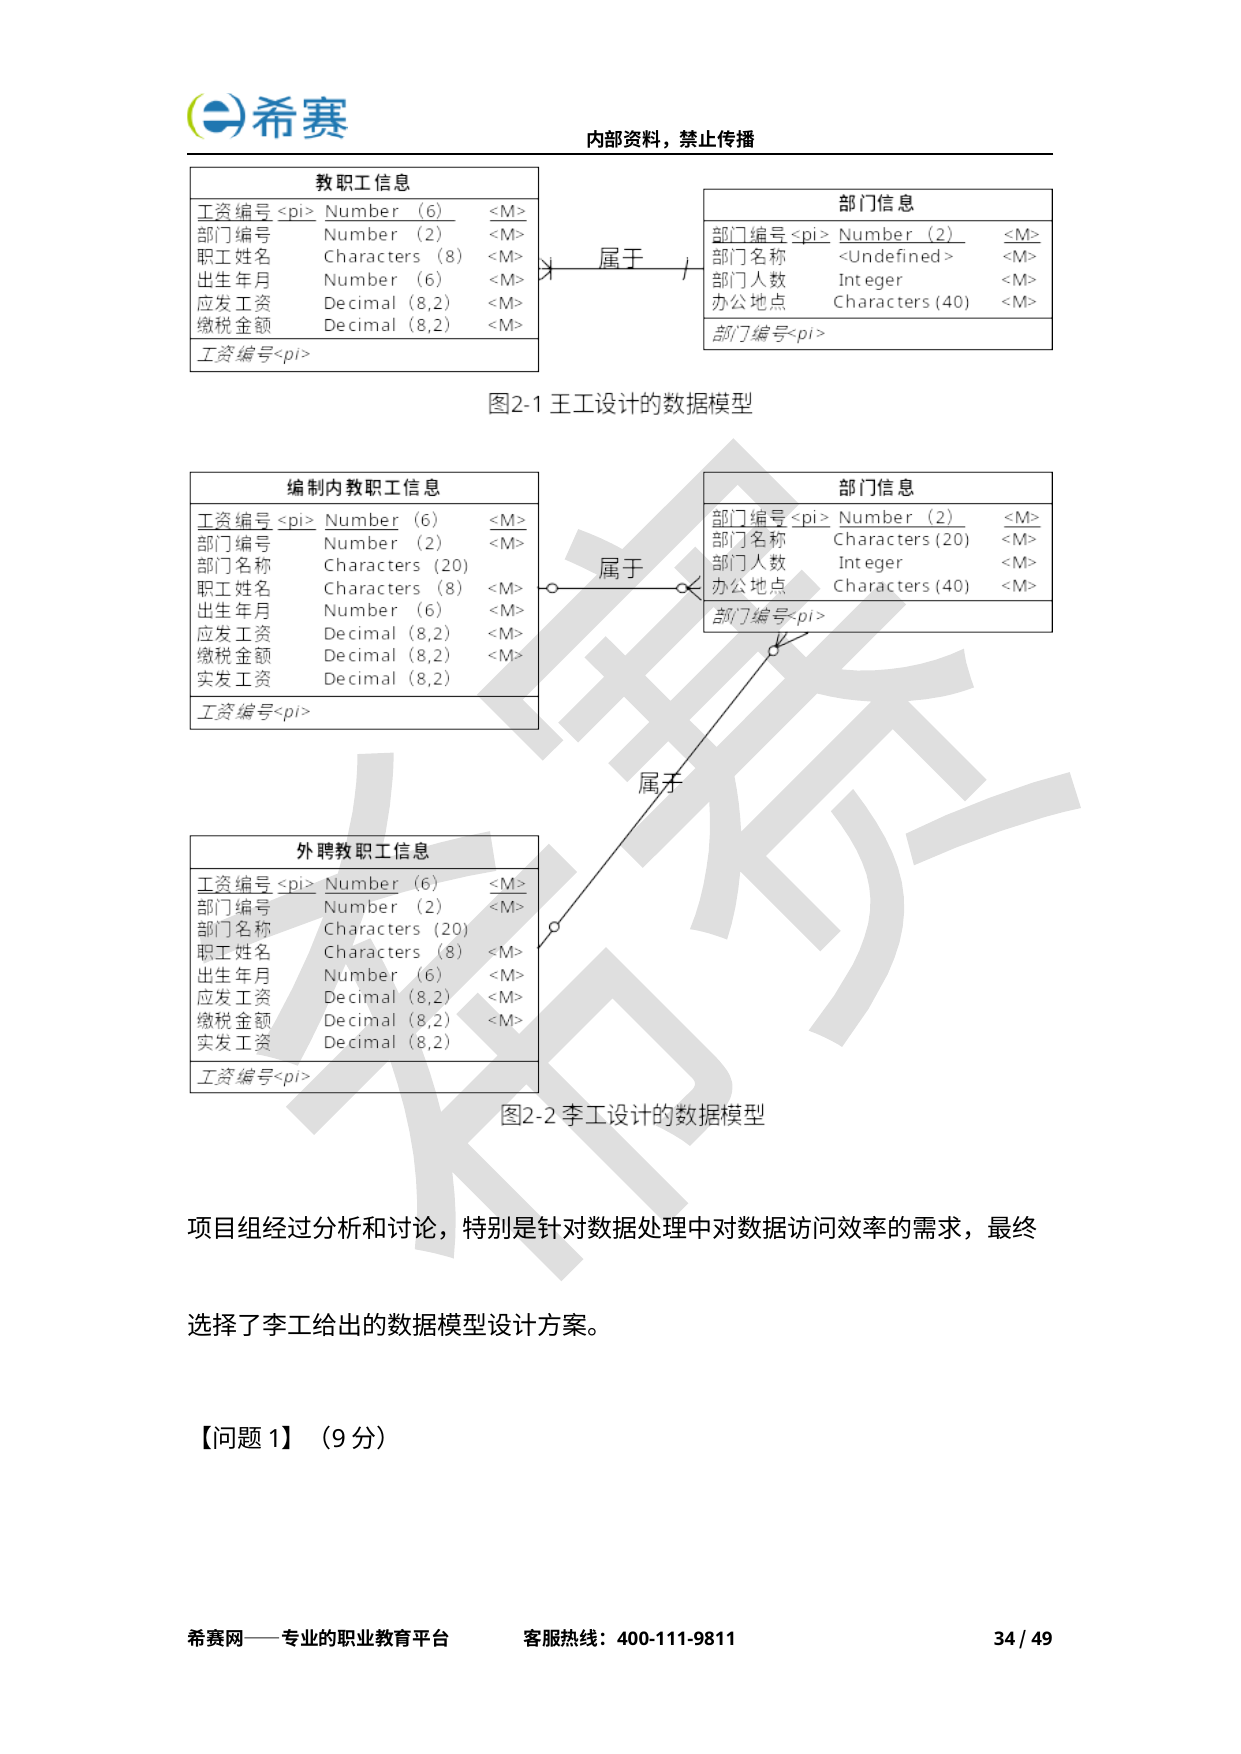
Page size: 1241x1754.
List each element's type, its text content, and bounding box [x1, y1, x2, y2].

picture [187, 88, 349, 146]
text 【问题1】（9分） [187, 1404, 1053, 1469]
text 项目组经过分析和讨论，特别是针对数据处理中对数据访问效率的需求，最终选择了李工给出的数据模型设计方案。 [187, 1194, 1053, 1356]
